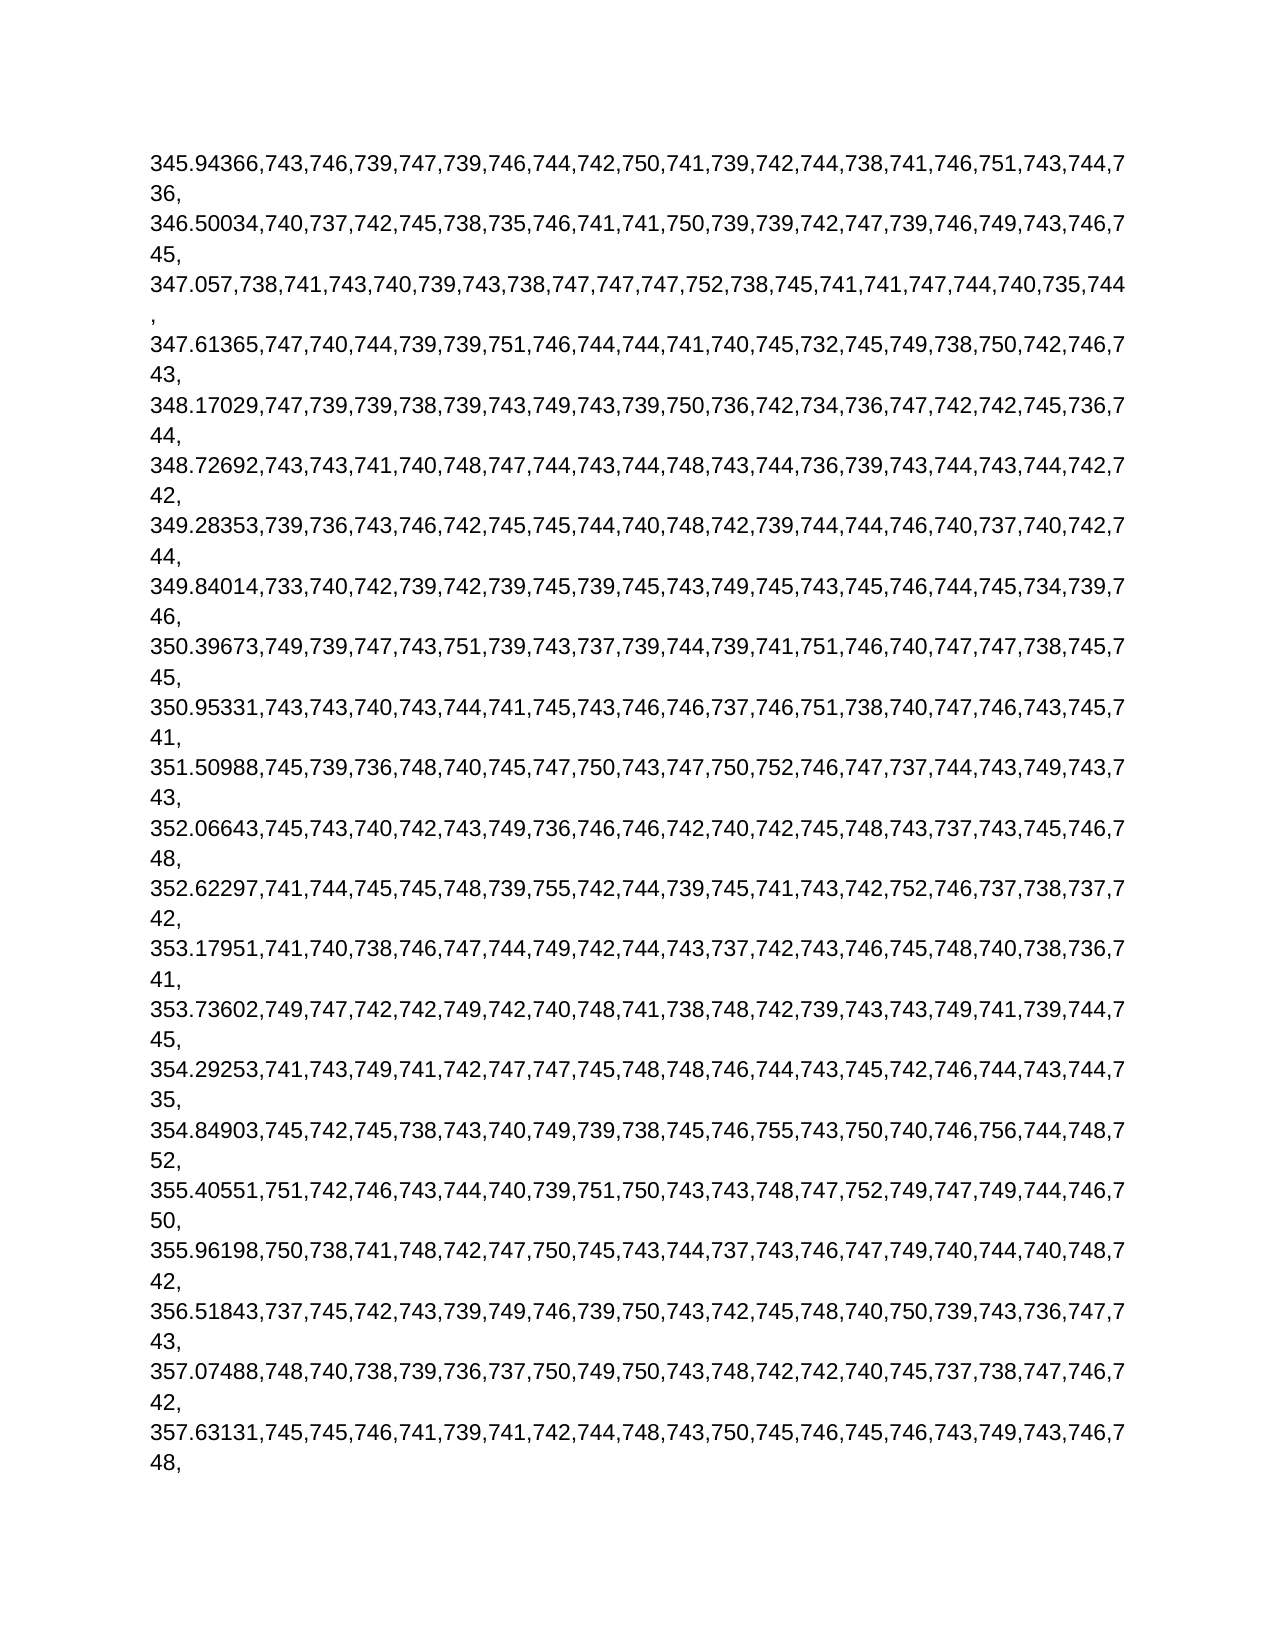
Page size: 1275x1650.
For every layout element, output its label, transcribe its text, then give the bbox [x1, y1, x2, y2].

text 348.17029,747,739,739,738,739,743,749,743,739,750,736,742,734,736,747,742,742,745,736,744, [150, 392, 1125, 448]
text 357.63131,745,745,746,741,739,741,742,744,748,743,750,745,746,745,746,743,749,743,746,748, [150, 1419, 1125, 1475]
text 347.057,738,741,743,740,739,743,738,747,747,747,752,738,745,741,741,747,744,740,735,744, [150, 271, 1125, 327]
text 355.96198,750,738,741,748,742,747,750,745,743,744,737,743,746,747,749,740,744,740,748,742, [150, 1237, 1125, 1294]
text 352.62297,741,744,745,745,748,739,755,742,744,739,745,741,743,742,752,746,737,738,737,742, [150, 875, 1125, 932]
text 354.29253,741,743,749,741,742,747,747,745,748,748,746,744,743,745,742,746,744,743,744,735, [150, 1056, 1125, 1113]
text 356.51843,737,745,742,743,739,749,746,739,750,743,742,745,748,740,750,739,743,736,747,743, [150, 1298, 1125, 1354]
text 347.61365,747,740,744,739,739,751,746,744,744,741,740,745,732,745,749,738,750,742,746,743, [150, 331, 1125, 388]
text 353.17951,741,740,738,746,747,744,749,742,744,743,737,742,743,746,745,748,740,738,736,741, [150, 935, 1125, 992]
text 351.50988,745,739,736,748,740,745,747,750,743,747,750,752,746,747,737,744,743,749,743,743, [150, 754, 1125, 811]
text 348.72692,743,743,741,740,748,747,744,743,744,748,743,744,736,739,743,744,743,744,742,742, [150, 452, 1125, 509]
text 350.39673,749,739,747,743,751,739,743,737,739,744,739,741,751,746,740,747,747,738,745,745, [150, 633, 1125, 690]
text 352.06643,745,743,740,742,743,749,736,746,746,742,740,742,745,748,743,737,743,745,746,748, [150, 814, 1125, 871]
text 354.84903,745,742,745,738,743,740,749,739,738,745,746,755,743,750,740,746,756,744,748,752, [150, 1117, 1125, 1173]
text 350.95331,743,743,740,743,744,741,745,743,746,746,737,746,751,738,740,747,746,743,745,741, [150, 694, 1125, 750]
text 357.07488,748,740,738,739,736,737,750,749,750,743,748,742,742,740,745,737,738,747,746,742, [150, 1358, 1125, 1415]
text 345.94366,743,746,739,747,739,746,744,742,750,741,739,742,744,738,741,746,751,743,744,736, [150, 150, 1125, 207]
text 349.84014,733,740,742,739,742,739,745,739,745,743,749,745,743,745,746,744,745,734,739,746, [150, 573, 1125, 629]
text 353.73602,749,747,742,742,749,742,740,748,741,738,748,742,739,743,743,749,741,739,744,745, [150, 996, 1125, 1052]
text 355.40551,751,742,746,743,744,740,739,751,750,743,743,748,747,752,749,747,749,744,746,750, [150, 1177, 1125, 1234]
text 349.28353,739,736,743,746,742,745,745,744,740,748,742,739,744,744,746,740,737,740,742,744, [150, 512, 1125, 569]
text 346.50034,740,737,742,745,738,735,746,741,741,750,739,739,742,747,739,746,749,743,746,745, [150, 210, 1125, 267]
